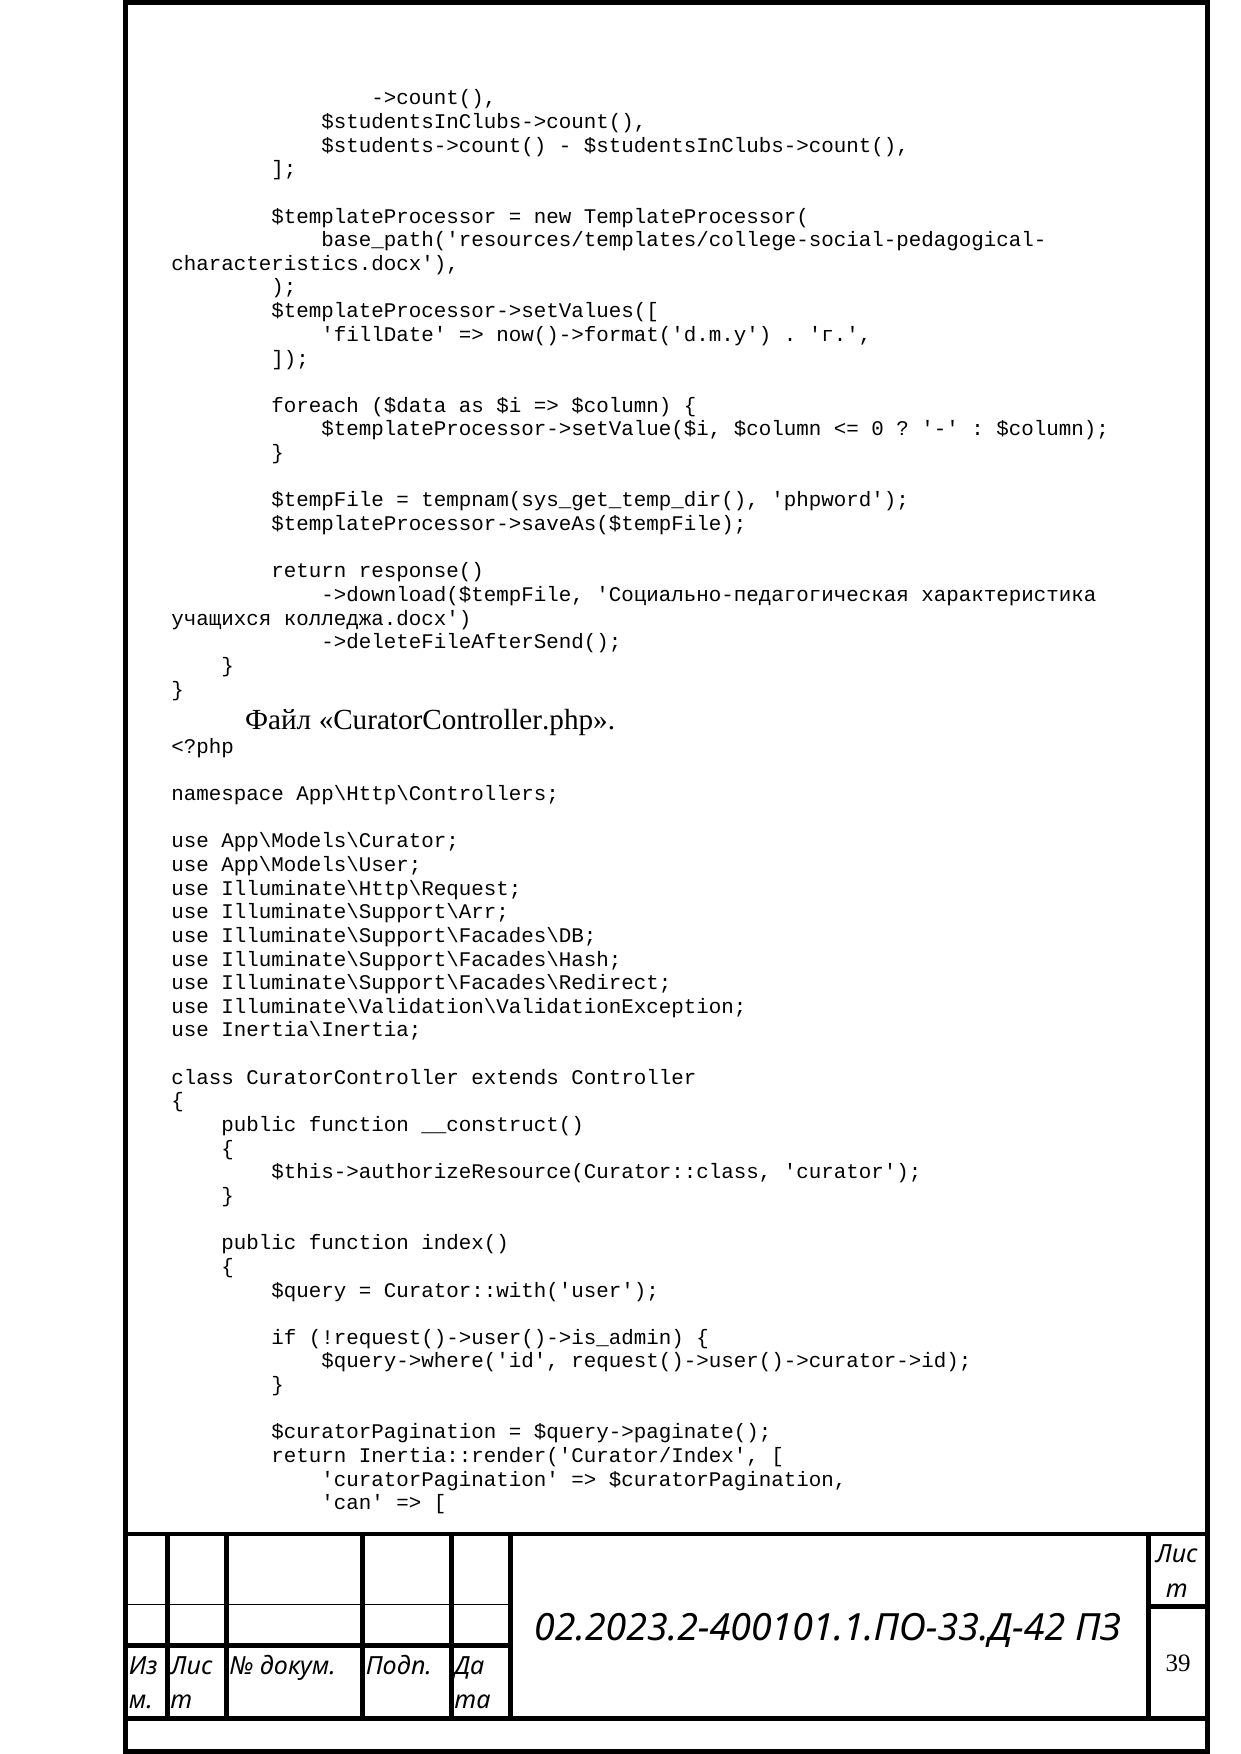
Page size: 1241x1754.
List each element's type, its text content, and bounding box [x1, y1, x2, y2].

text $templateProcessor->setValues([ [171, 300, 1163, 324]
text use Illuminate\Support\Facades\Hash; [171, 948, 1163, 972]
text $students->count() - $studentsInClubs->count(), [171, 135, 1163, 158]
text if (!request()->user()->is_admin) { [171, 1327, 1163, 1351]
text } [171, 1185, 1163, 1209]
text use Inertia\Inertia; [171, 1019, 1163, 1043]
text public function index() [171, 1232, 1163, 1256]
text ->download($tempFile, 'Социально-педагогическая характеристика учащихся колледжа.docx') [171, 584, 1163, 631]
text ]; [171, 158, 1163, 182]
text 'curatorPagination' => $curatorPagination, [171, 1469, 1163, 1492]
text $templateProcessor = new TemplateProcessor( [171, 206, 1163, 229]
text { [171, 1090, 1163, 1114]
text { [171, 1256, 1163, 1279]
text class CuratorController extends Controller [171, 1067, 1163, 1090]
text return response() [171, 560, 1163, 584]
text ->count(), [171, 87, 1163, 111]
text 'can' => [ [171, 1492, 1163, 1516]
text $templateProcessor->saveAs($tempFile); [171, 513, 1163, 537]
text $query->where('id', request()->user()->curator->id); [171, 1351, 1163, 1374]
text public function __construct() [171, 1114, 1163, 1138]
text $templateProcessor->setValue($i, $column <= 0 ? '-' : $column); [171, 418, 1163, 442]
text namespace App\Http\Controllers; [171, 783, 1163, 807]
text ); [171, 277, 1163, 300]
text use Illuminate\Validation\ValidationException; [171, 996, 1163, 1019]
text use App\Models\User; [171, 854, 1163, 878]
text $query = Curator::with('user'); [171, 1279, 1163, 1303]
text $curatorPagination = $query->paginate(); [171, 1421, 1163, 1445]
text ]); [171, 347, 1163, 371]
text use Illuminate\Support\Arr; [171, 901, 1163, 925]
text Файл «CuratorController.php». [171, 702, 1163, 736]
text foreach ($data as $i => $column) { [171, 395, 1163, 418]
text { [171, 1138, 1163, 1161]
text base_path('resources/templates/college-social-pedagogical-characteristics.docx'), [171, 229, 1163, 277]
text 'fillDate' => now()->format('d.m.y') . 'г.', [171, 324, 1163, 347]
text $tempFile = tempnam(sys_get_temp_dir(), 'phpword'); [171, 489, 1163, 513]
text } [171, 678, 1163, 702]
text } [171, 1374, 1163, 1398]
text } [171, 655, 1163, 678]
text use Illuminate\Http\Request; [171, 878, 1163, 901]
text $this->authorizeResource(Curator::class, 'curator'); [171, 1161, 1163, 1185]
text } [171, 442, 1163, 466]
text use Illuminate\Support\Facades\Redirect; [171, 972, 1163, 996]
text use App\Models\Curator; [171, 830, 1163, 854]
text ->deleteFileAfterSend(); [171, 631, 1163, 655]
text use Illuminate\Support\Facades\DB; [171, 925, 1163, 948]
text return Inertia::render('Curator/Index', [ [171, 1445, 1163, 1469]
text <?php [171, 736, 1163, 759]
text $studentsInClubs->count(), [171, 111, 1163, 135]
